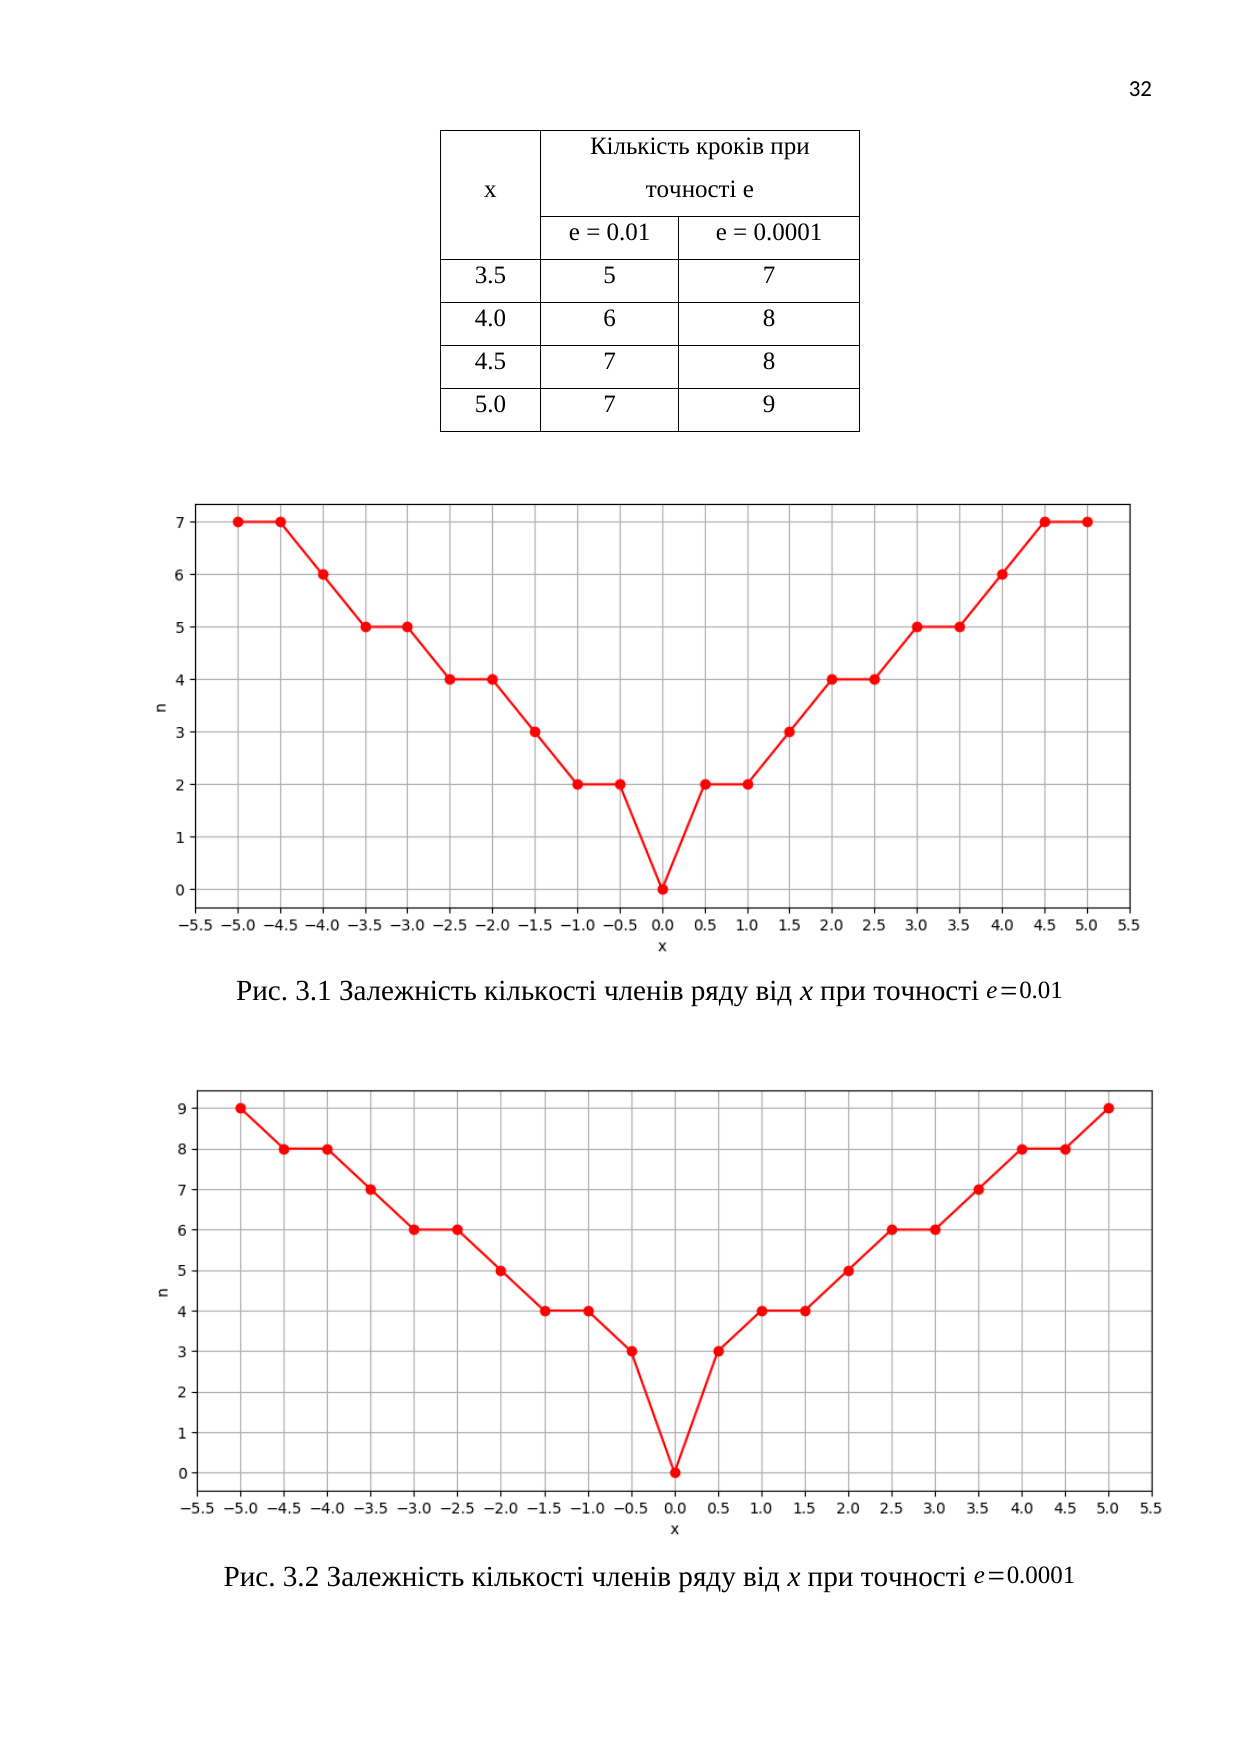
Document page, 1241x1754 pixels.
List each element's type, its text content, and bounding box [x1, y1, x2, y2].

picture [147, 1073, 1182, 1545]
table_cell 9 [679, 389, 859, 431]
table_cell 4.5 [441, 346, 540, 388]
table_cell 4.0 [441, 303, 540, 345]
table_cell 8 [679, 303, 859, 345]
table_cell 6 [541, 303, 678, 345]
table_cell 3.5 [441, 260, 540, 302]
text Рис. 3.2 Залежність кількості членів ряду від х при точності [148, 1559, 1152, 1592]
text Рис. 3.1 Залежність кількості членів ряду від х при точності [148, 973, 1152, 1007]
picture [147, 481, 1182, 960]
table_cell 5.0 [441, 389, 540, 431]
table_cell 5 [541, 260, 678, 302]
table_cell 7 [679, 260, 859, 302]
table_cell 7 [541, 389, 678, 431]
table_cell Кількість кроків при точності е [541, 131, 859, 216]
table_cell е = 0.0001 [679, 217, 859, 259]
table_cell 8 [679, 346, 859, 388]
table_cell е = 0.01 [541, 217, 678, 259]
table_cell x [441, 131, 540, 259]
table_cell 7 [541, 346, 678, 388]
